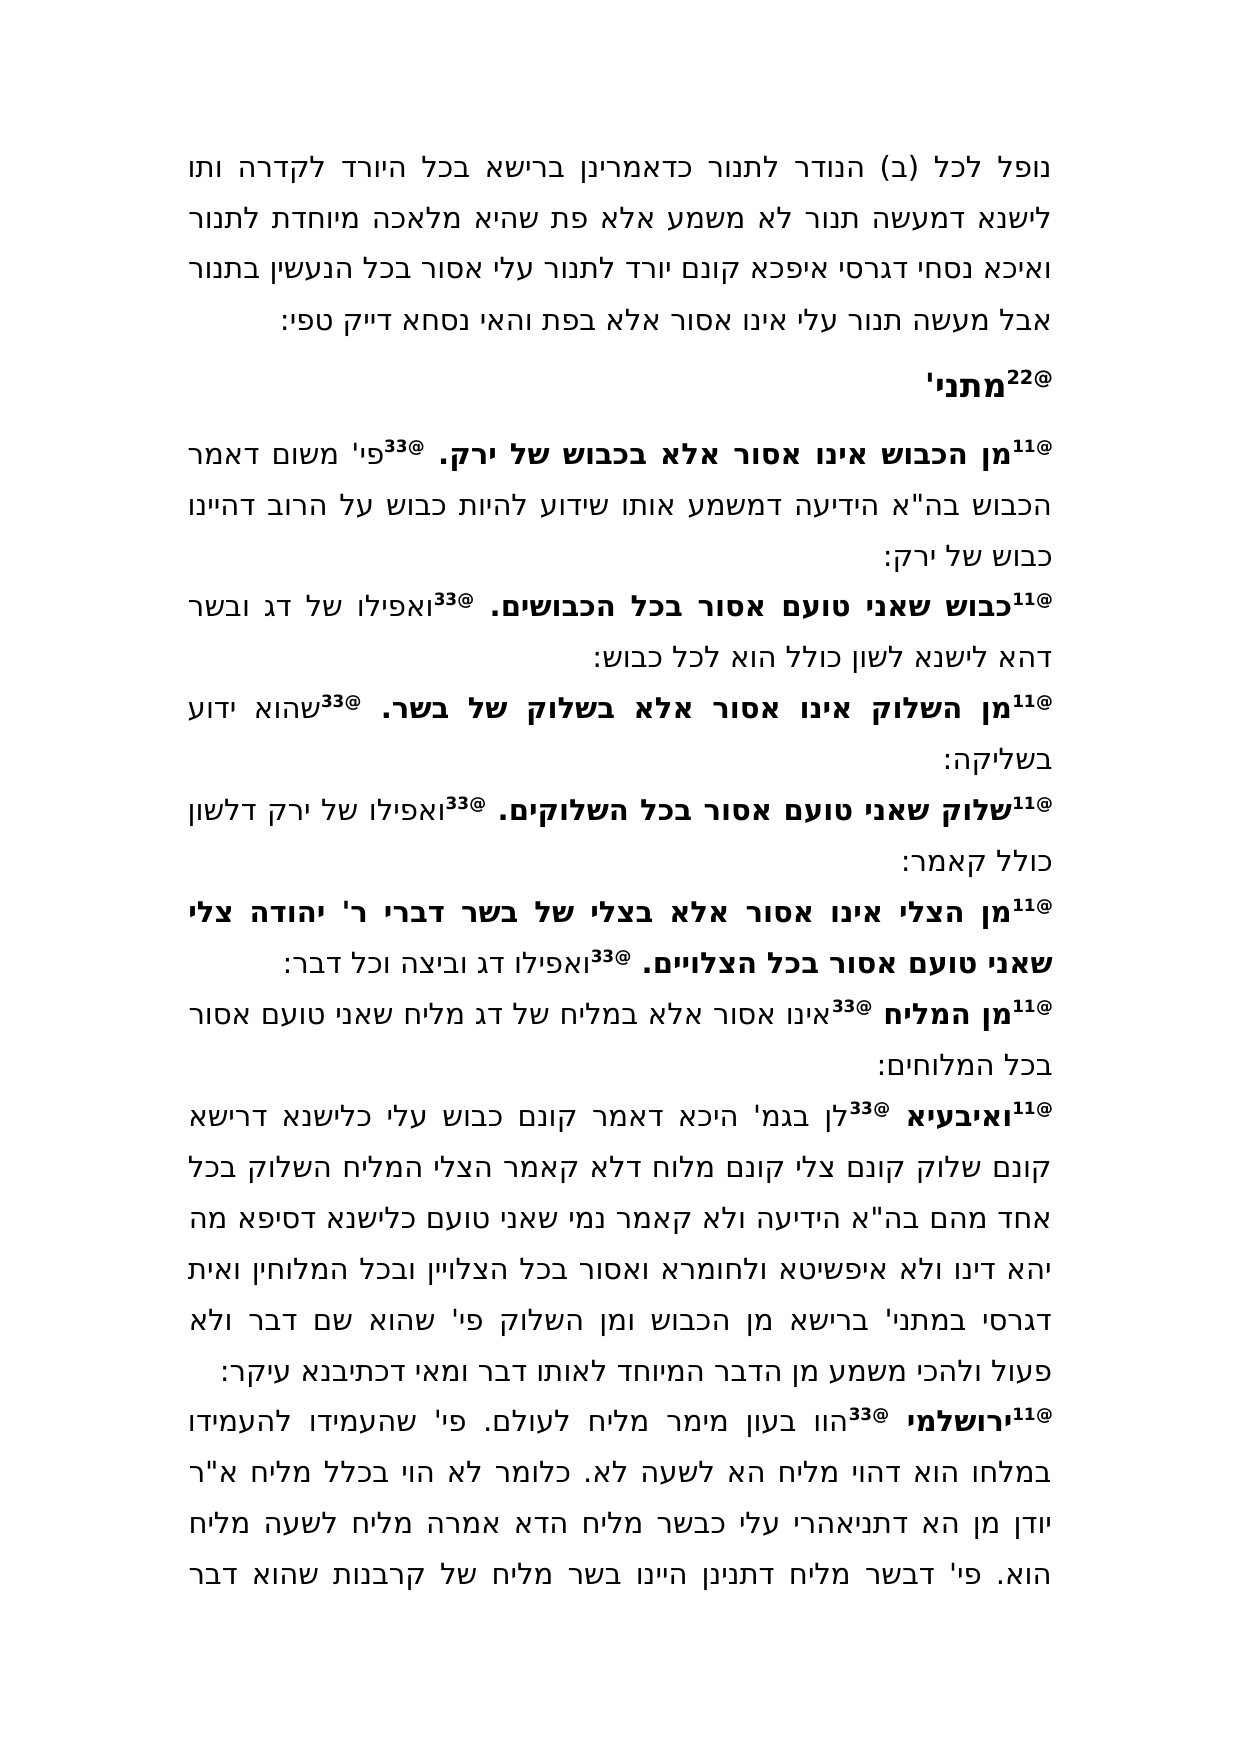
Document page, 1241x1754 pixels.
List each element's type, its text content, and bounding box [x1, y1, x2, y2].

subtitle @22מתני' [187, 366, 1053, 405]
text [187, 150, 1053, 337]
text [187, 1405, 1053, 1592]
text @11מן הכבוש אינו אסור אלא בכבוש של ירק. @33פי' משום דאמר הכבוש בה"א הידיעה דמשמע אותו שידוע להיות כבוש על הרוב דהיינו כבוש של ירק: [187, 437, 1053, 573]
text @11ואיבעיא @33לן בגמ' היכא דאמר קונם כבוש עלי כלישנא דרישא קונם שלוק קונם צלי קונם מלוח דלא קאמר הצלי המליח השלוק בכל אחד מהם בה"א הידיעה ולא קאמר נמי שאני טועם כלישנא דסיפא מה יהא דינו ולא איפשיטא ולחומרא ואסור בכל הצלויין ובכל המלוחין ואית דגרסי במתני' ברישא מן הכבוש ומן השלוק פי' שהוא שם דבר ולא פעול ולהכי משמע מן הדבר המיוחד לאותו דבר ומאי דכתיבנא עיקר: [187, 1099, 1053, 1388]
text @11מן המליח @33אינו אסור אלא במליח של דג מליח שאני טועם אסור בכל המלוחים: [187, 997, 1053, 1082]
text @11שלוק שאני טועם אסור בכל השלוקים. @33ואפילו של ירק דלשון כולל קאמר: [187, 793, 1053, 878]
text @11מן הצלי אינו אסור אלא בצלי של בשר דברי ר' יהודה צלי שאני טועם אסור בכל הצלויים. @33ואפילו דג וביצה וכל דבר: [187, 895, 1053, 980]
text @11כבוש שאני טועם אסור בכל הכבושים. @33ואפילו של דג ובשר דהא לישנא לשון כולל הוא לכל כבוש: [187, 590, 1053, 675]
text @11מן השלוק אינו אסור אלא בשלוק של בשר. @33שהוא ידוע בשליקה: [187, 692, 1053, 777]
